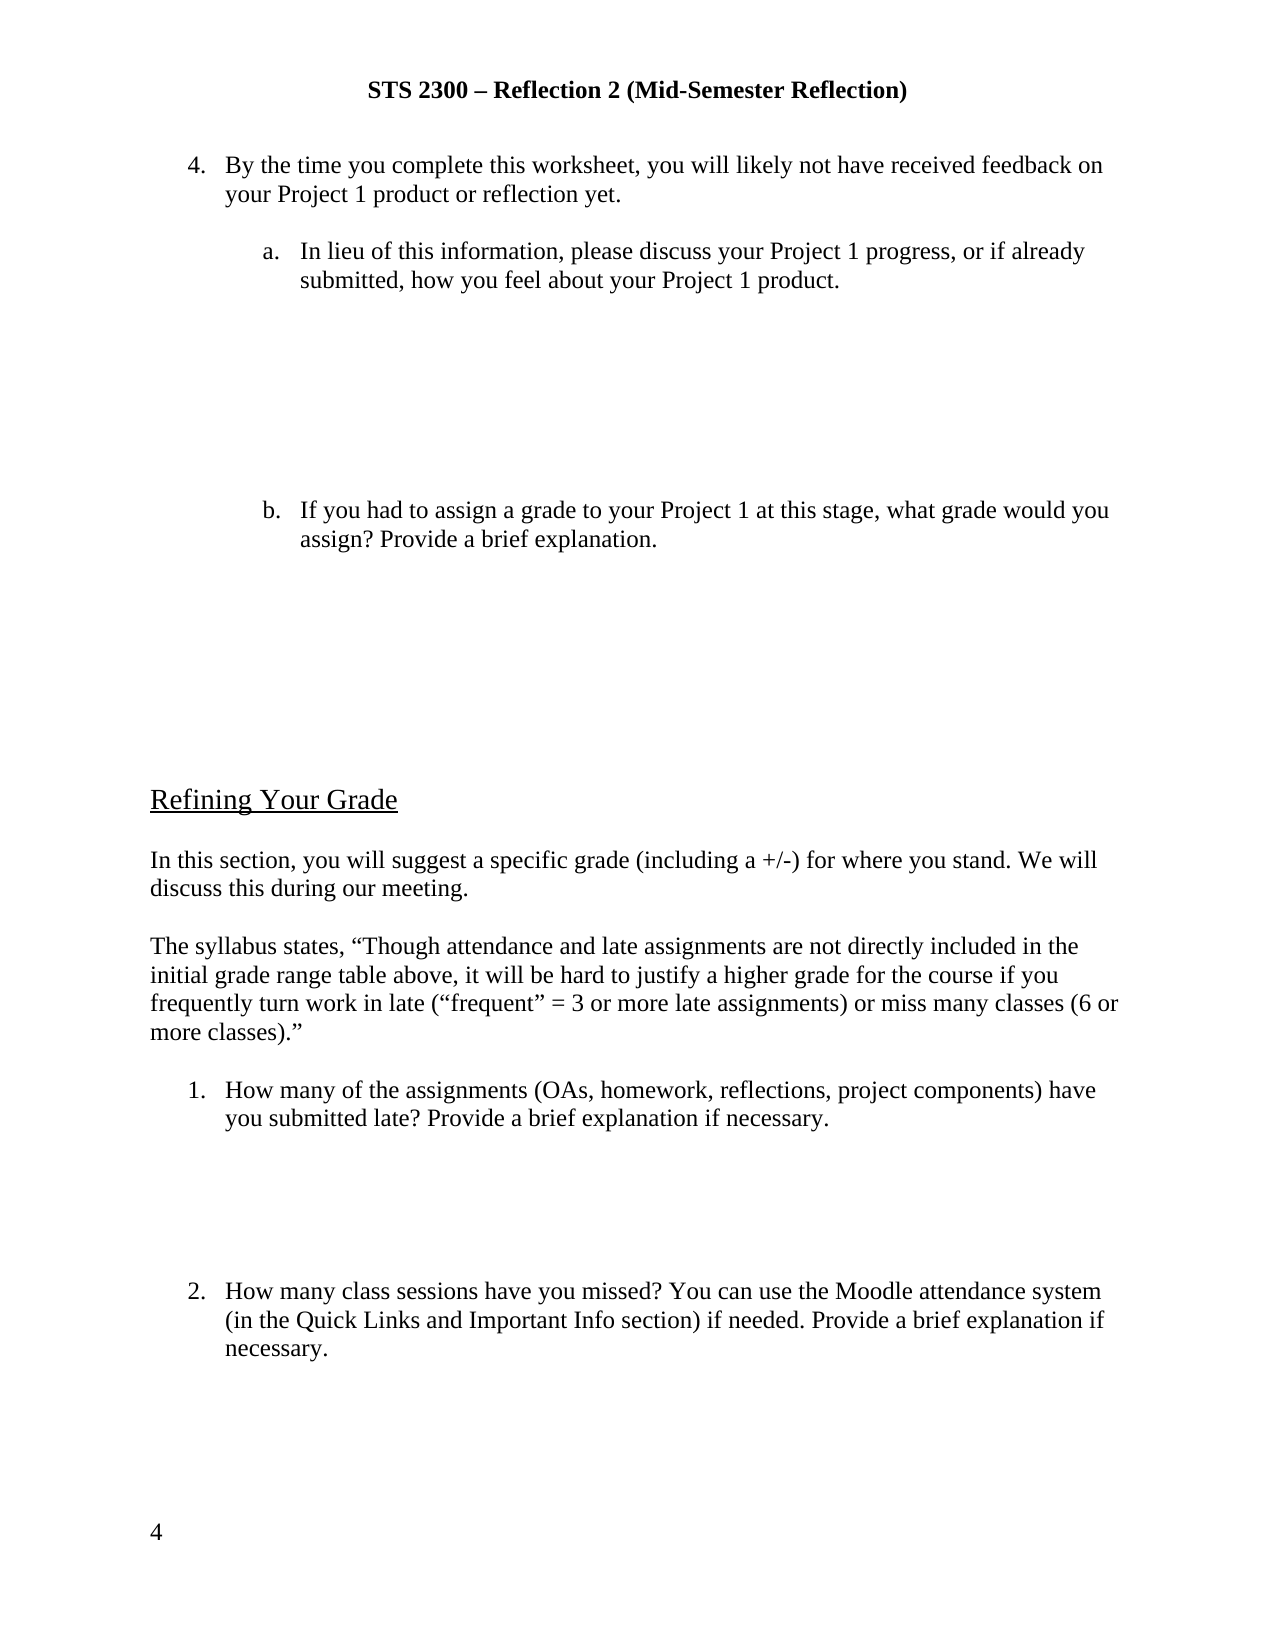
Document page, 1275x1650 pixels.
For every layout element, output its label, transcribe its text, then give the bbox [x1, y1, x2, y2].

subtitle Refining Your Grade [150, 782, 1125, 816]
list By the time you complete this worksheet, you will likely not have received feedback on your Project 1 product or reflection yet. [187, 150, 1125, 207]
list How many class sessions have you missed? You can use the Moodle attendance system (in the Quick Links and Important Info section) if needed. Provide a brief explanation if necessary. [187, 1276, 1125, 1362]
text The syllabus states, “Though attendance and late assignments are not directly included in the initial grade range table above, it will be hard to justify a higher grade for the course if you frequently turn work in late (“frequent” = 3 or more late assignments) or miss many classes (6 or more classes).” [150, 931, 1125, 1046]
list In lieu of this information, please discuss your Project 1 progress, or if already submitted, how you feel about your Project 1 product. [262, 236, 1125, 294]
text In this section, you will suggest a specific grade (including a +/-) for where you stand. We will discuss this during our meeting. [150, 845, 1125, 902]
list How many of the assignments (OAs, homework, reflections, project components) have you submitted late? Provide a brief explanation if necessary. [187, 1075, 1125, 1132]
list If you had to assign a grade to your Project 1 at this stage, what grade would you assign? Provide a brief explanation. [262, 495, 1125, 552]
